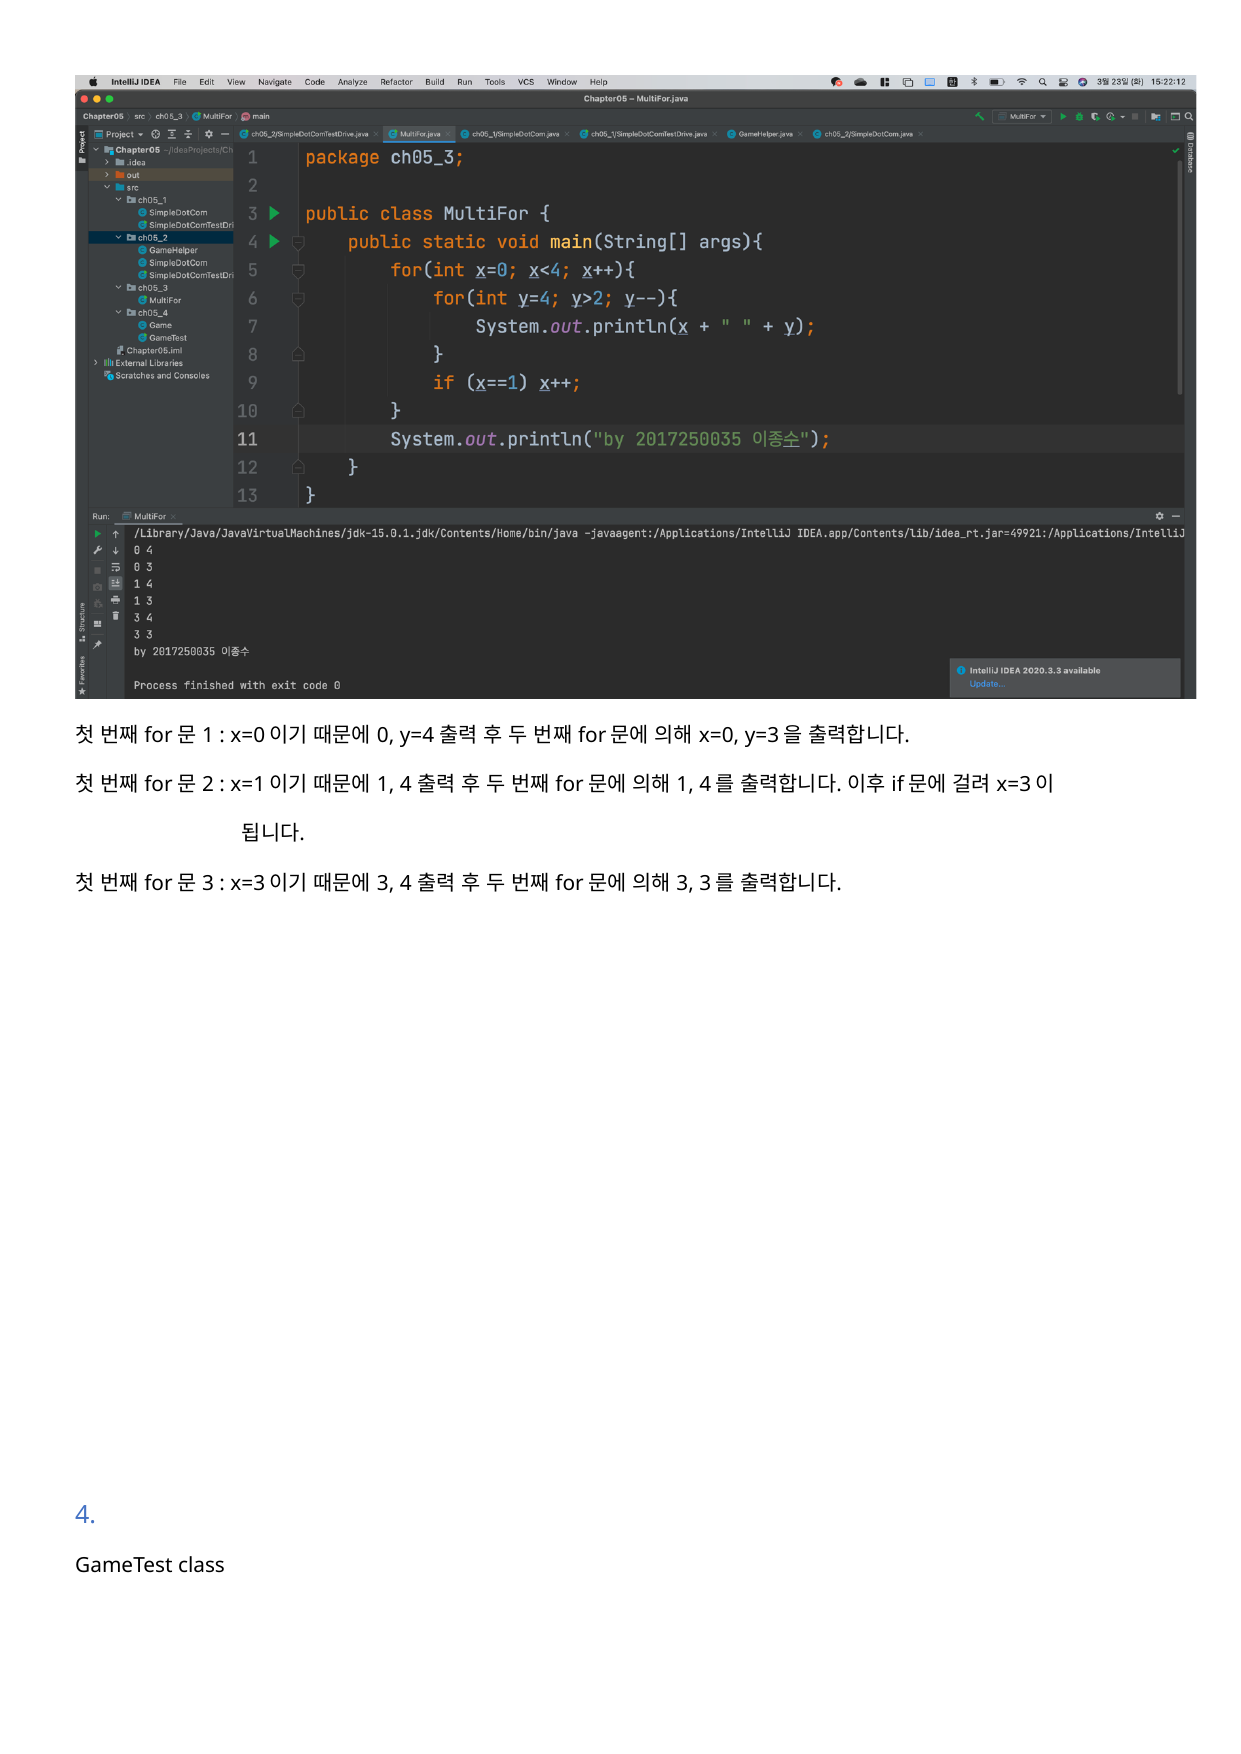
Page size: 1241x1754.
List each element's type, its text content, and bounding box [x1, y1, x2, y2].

text 첫 번째 for문 2 : x=1이기 때문에 1, 4 출력 후 두 번째 for문에 의해 1, 4를 출력합니다. 이후 if문에 걸려 x=3이 [75, 767, 1165, 798]
text 첫 번째 for문 3 : x=3이기 때문에 3, 4 출력 후 두 번째 for문에 의해 3, 3를 출력합니다. [75, 866, 1165, 896]
text 됩니다. [75, 817, 1165, 847]
text 첫 번째 for문 1 : x=0이기 때문에 0, y=4 출력 후 두 번째 for문에 의해 x=0, y=3을 출력합니다. [75, 718, 1165, 748]
text 4. [75, 1497, 1165, 1531]
picture [75, 75, 1197, 699]
text GameTest class [75, 1551, 1165, 1579]
